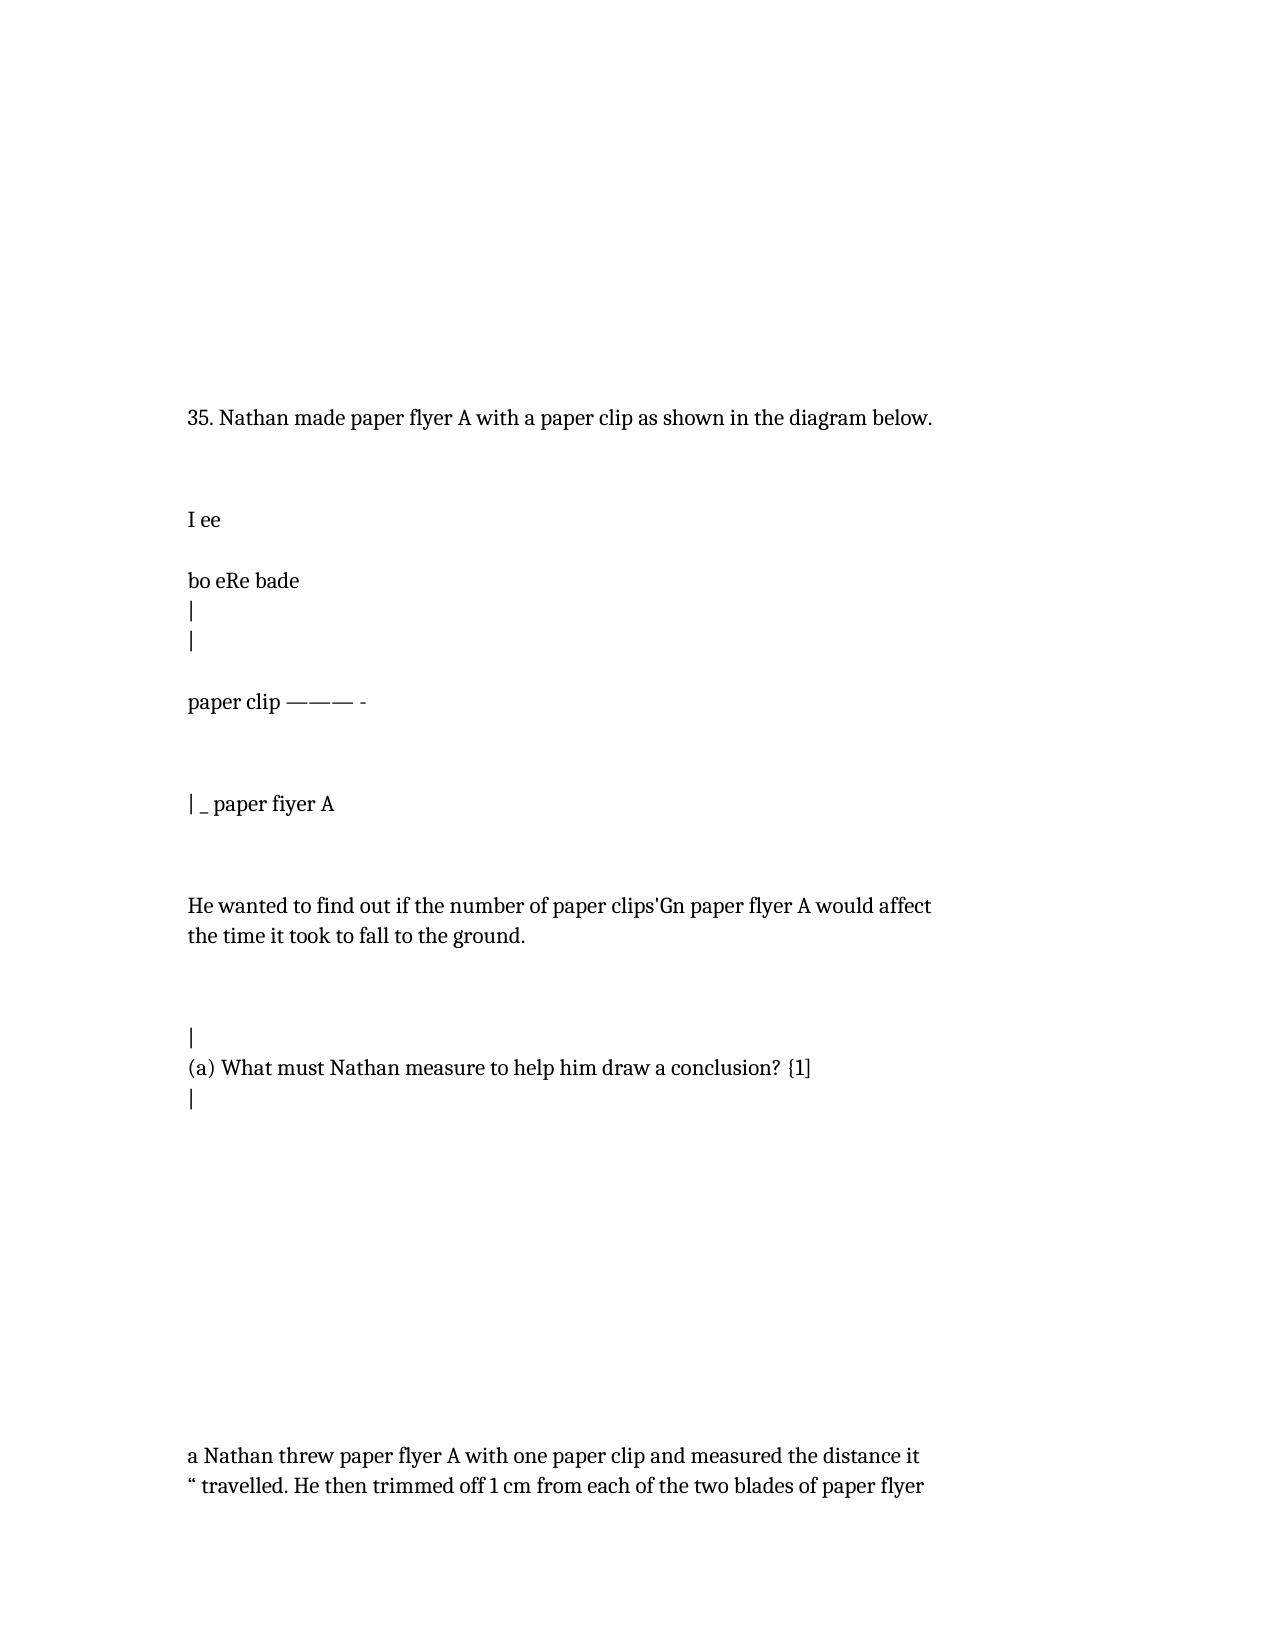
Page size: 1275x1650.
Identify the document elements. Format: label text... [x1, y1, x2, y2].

text He wanted to find out if the number of paper clips'Gn paper flyer A would affect the time it took to fall to the ground. [187, 893, 1087, 949]
text | (a) What must Nathan measure to help him draw a conclusion? {1] | [187, 1025, 1087, 1112]
text 35. Nathan made paper flyer A with a paper clip as shown in the diagram below. [187, 405, 1087, 432]
text I ee bo eRe bade | | paper clip ——— - [187, 507, 1087, 715]
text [187, 1443, 1087, 1499]
text | _ paper fiyer A [187, 791, 1087, 817]
